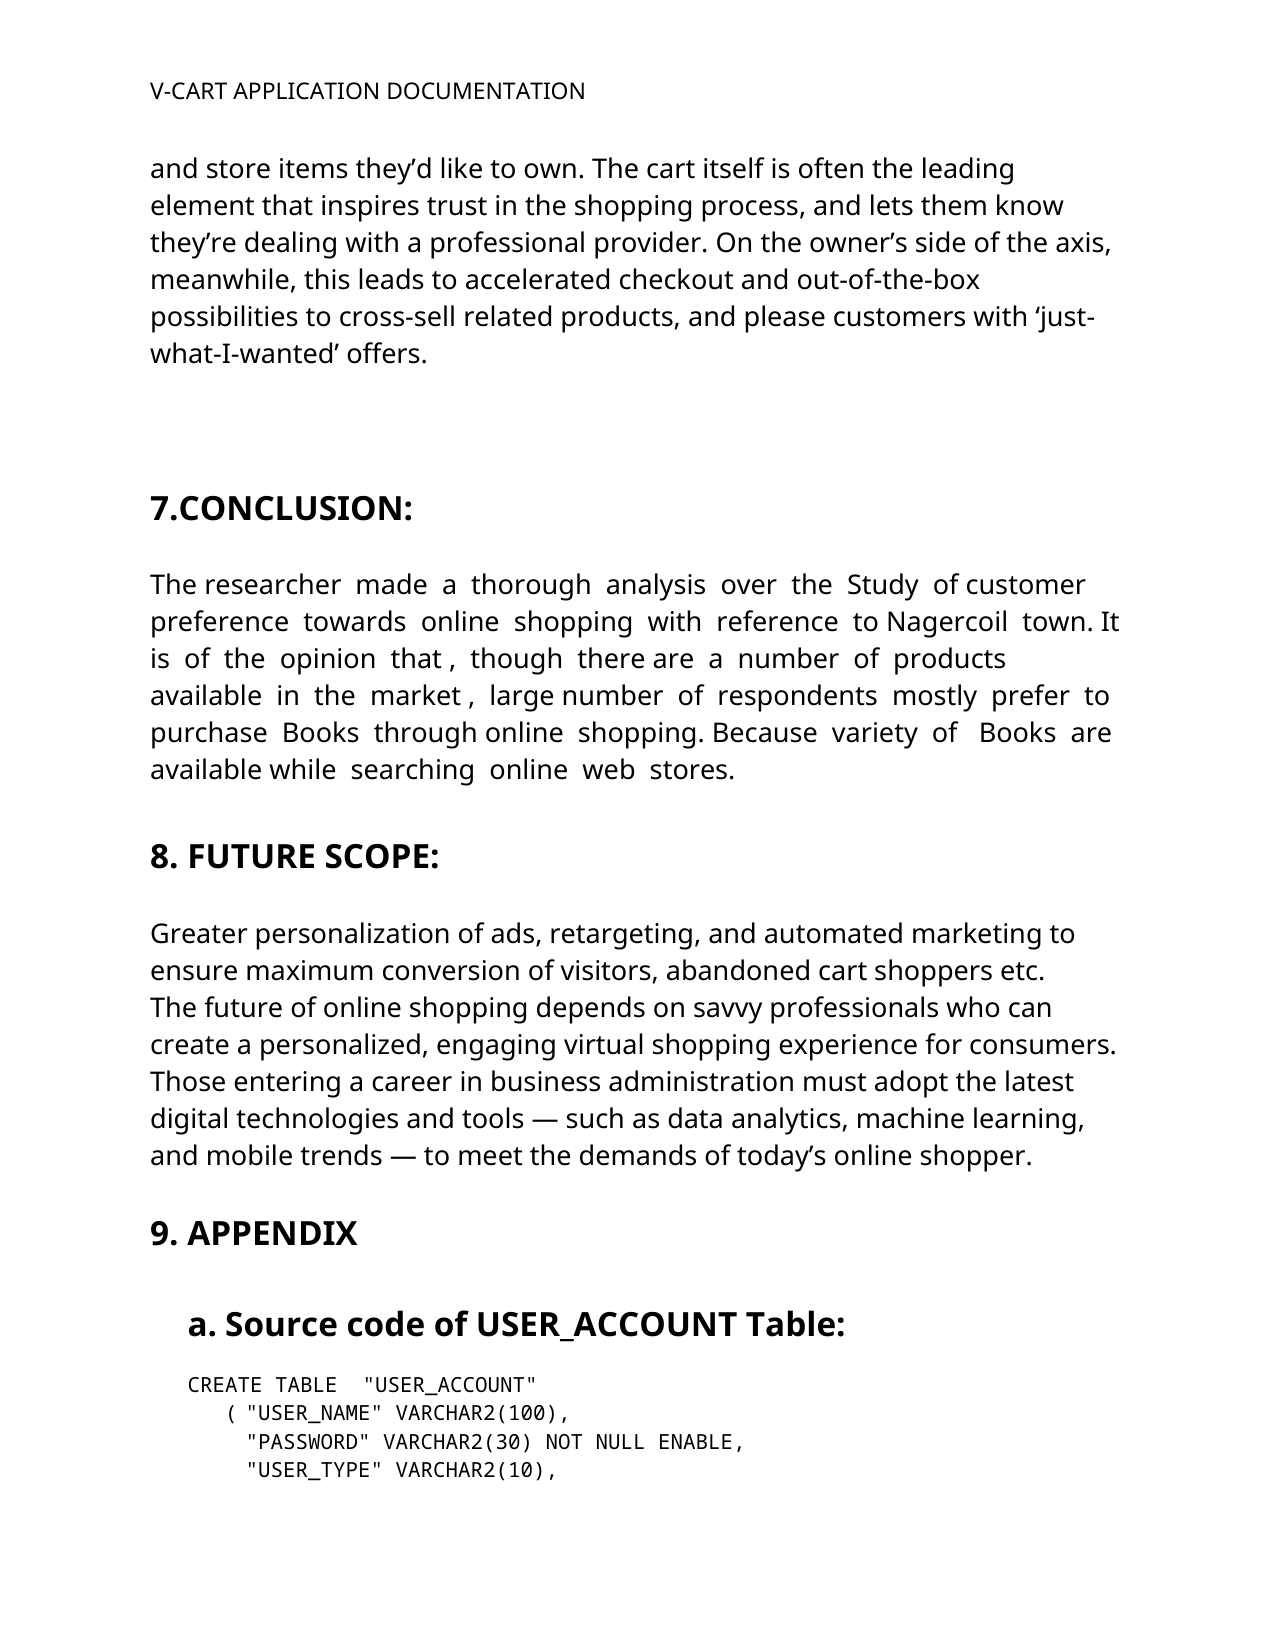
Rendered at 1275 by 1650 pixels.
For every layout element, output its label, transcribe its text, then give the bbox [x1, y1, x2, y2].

text 8. FUTURE SCOPE: [150, 832, 1125, 878]
text Greater personalization of ads, retargeting, and automated marketing to ensure maximum conversion of visitors, abandoned cart shoppers etc. [150, 915, 1125, 988]
text "PASSWORD" VARCHAR2(30) NOT NULL ENABLE, [187, 1427, 1125, 1455]
text 9. APPENDIX [150, 1210, 1125, 1255]
text ( "USER_NAME" VARCHAR2(100), [187, 1398, 1125, 1427]
text "USER_TYPE" VARCHAR2(10), [187, 1455, 1125, 1484]
text The future of online shopping depends on savvy professionals who can create a personalized, engaging virtual shopping experience for consumers. Those entering a career in business administration must adopt the latest digital technologies and tools — such as data analytics, machine learning, and mobile trends — to meet the demands of today’s online shopper. [150, 988, 1125, 1173]
text CREATE TABLE "USER_ACCOUNT" [187, 1370, 1125, 1398]
list Source code of USER_ACCOUNT Table: [187, 1301, 1125, 1346]
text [150, 150, 1125, 371]
text The researcher made a thorough analysis over the Study of customer preference towards online shopping with reference to Nagercoil town. It is of the opinion that , though there are a number of products available in the market , large number of respondents mostly prefer to purchase Books through online shopping. Because variety of Books are available while searching online web stores. [150, 566, 1125, 787]
text 7.CONCLUSION: [150, 485, 1125, 531]
